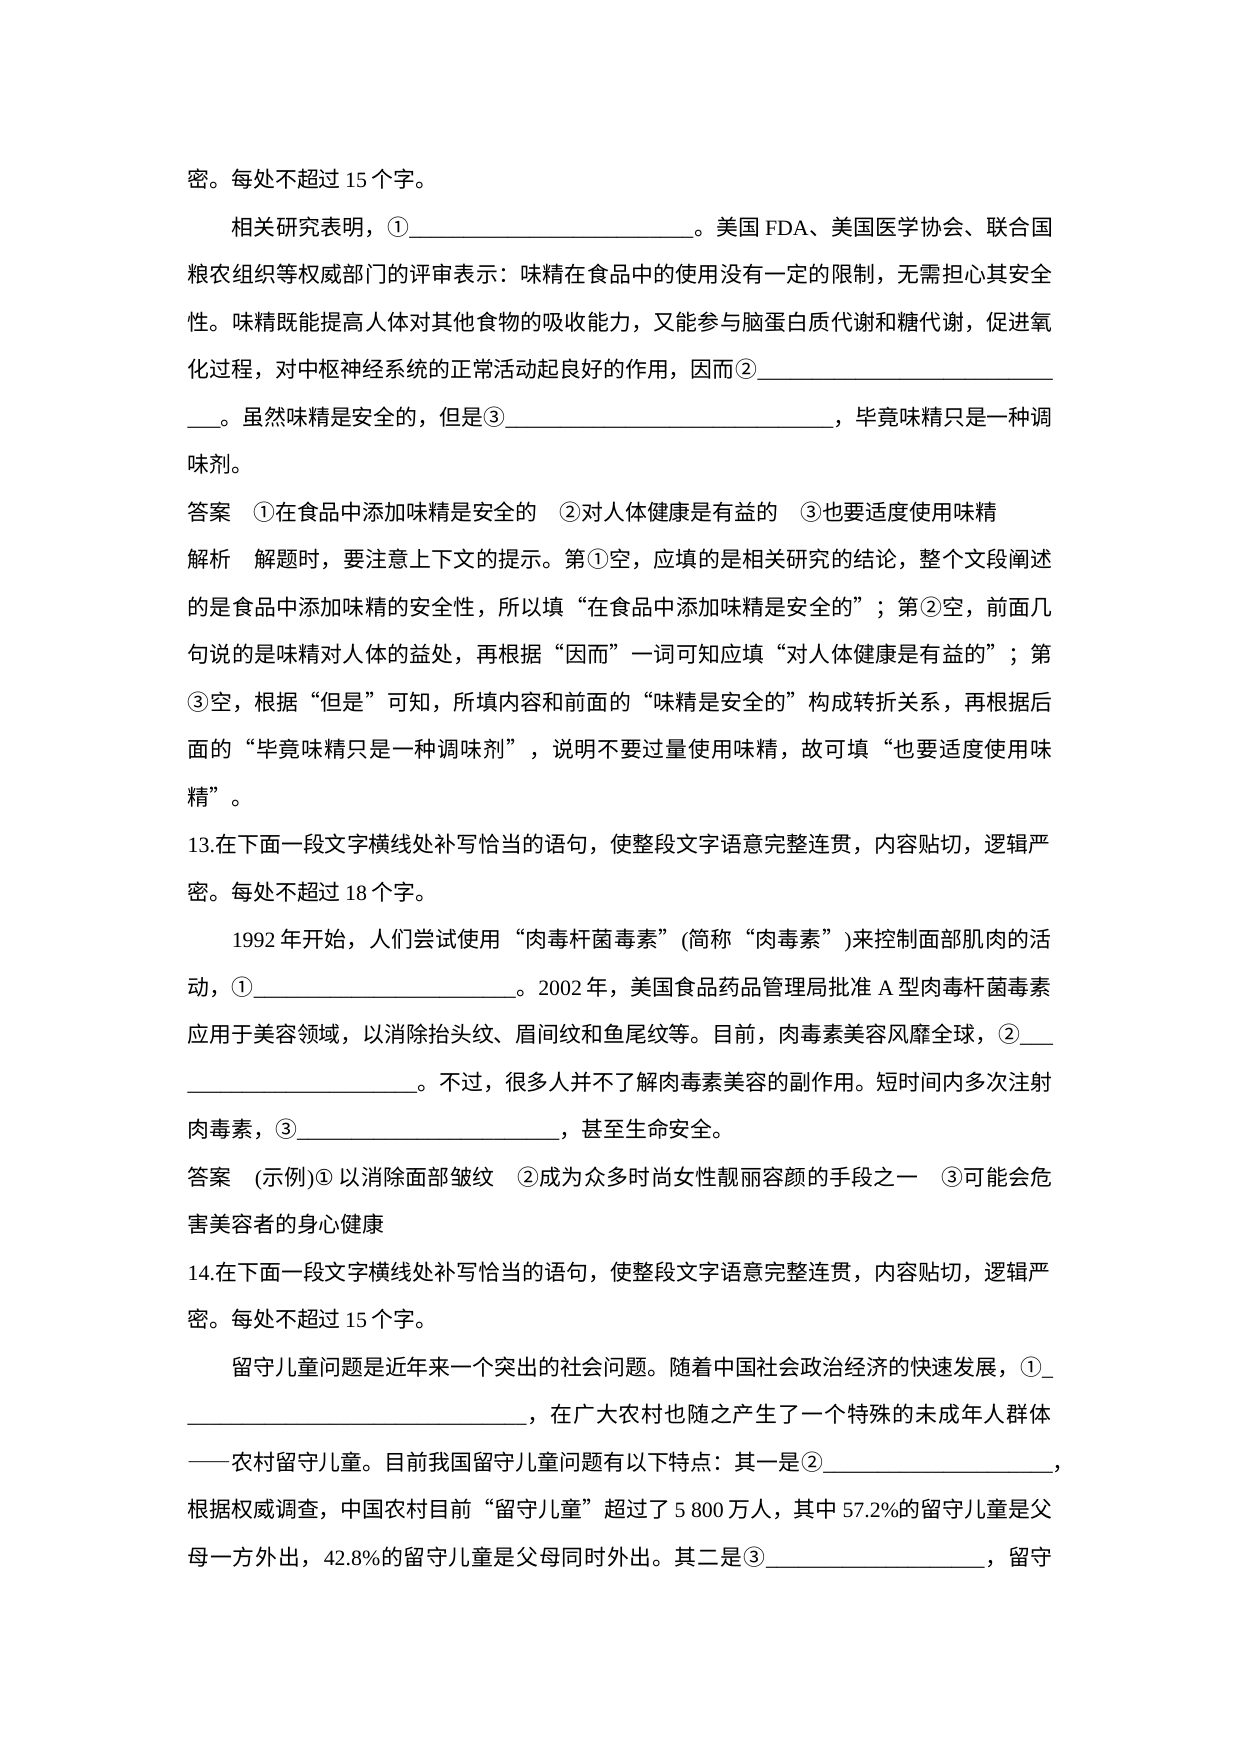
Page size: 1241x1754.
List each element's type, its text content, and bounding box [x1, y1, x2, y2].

text 解析 解题时，要注意上下文的提示。第①空，应填的是相关研究的结论，整个文段阐述的是食品中添加味精的安全性，所以填“在食品中添加味精是安全的”；第②空，前面几句说的是味精对人体的益处，再根据“因而”一词可知应填“对人体健康是有益的”；第③空，根据“但是”可知，所填内容和前面的“味精是安全的”构成转折关系，再根据后面的“毕竟味精只是一种调味剂”，说明不要过量使用味精，故可填“也要适度使用味精”。 [187, 542, 1053, 811]
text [187, 1349, 1053, 1571]
text 答案 (示例)①以消除面部皱纹 ②成为众多时尚女性靓丽容颜的手段之一 ③可能会危害美容者的身心健康 [187, 1159, 1053, 1239]
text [187, 162, 1053, 194]
text 13.在下面一段文字横线处补写恰当的语句，使整段文字语意完整连贯，内容贴切，逻辑严密。每处不超过18个字。 [187, 827, 1053, 906]
text 14.在下面一段文字横线处补写恰当的语句，使整段文字语意完整连贯，内容贴切，逻辑严密。每处不超过15个字。 [187, 1254, 1053, 1334]
text 相关研究表明，①__________________________。美国FDA、美国医学协会、联合国粮农组织等权威部门的评审表示：味精在食品中的使用没有一定的限制，无需担心其安全性。味精既能提高人体对其他食物的吸收能力，又能参与脑蛋白质代谢和糖代谢，促进氧化过程，对中枢神经系统的正常活动起良好的作用，因而②______________________________。虽然味精是安全的，但是③______________________________，毕竟味精只是一种调味剂。 [187, 209, 1053, 479]
text 1992年开始，人们尝试使用“肉毒杆菌毒素”(简称“肉毒素”)来控制面部肌肉的活动，①________________________。2002年，美国食品药品管理局批准A型肉毒杆菌毒素应用于美容领域，以消除抬头纹、眉间纹和鱼尾纹等。目前，肉毒素美容风靡全球，②________________________。不过，很多人并不了解肉毒素美容的副作用。短时间内多次注射肉毒素，③________________________，甚至生命安全。 [187, 922, 1053, 1144]
text 答案 ①在食品中添加味精是安全的 ②对人体健康是有益的 ③也要适度使用味精 [187, 494, 1053, 526]
